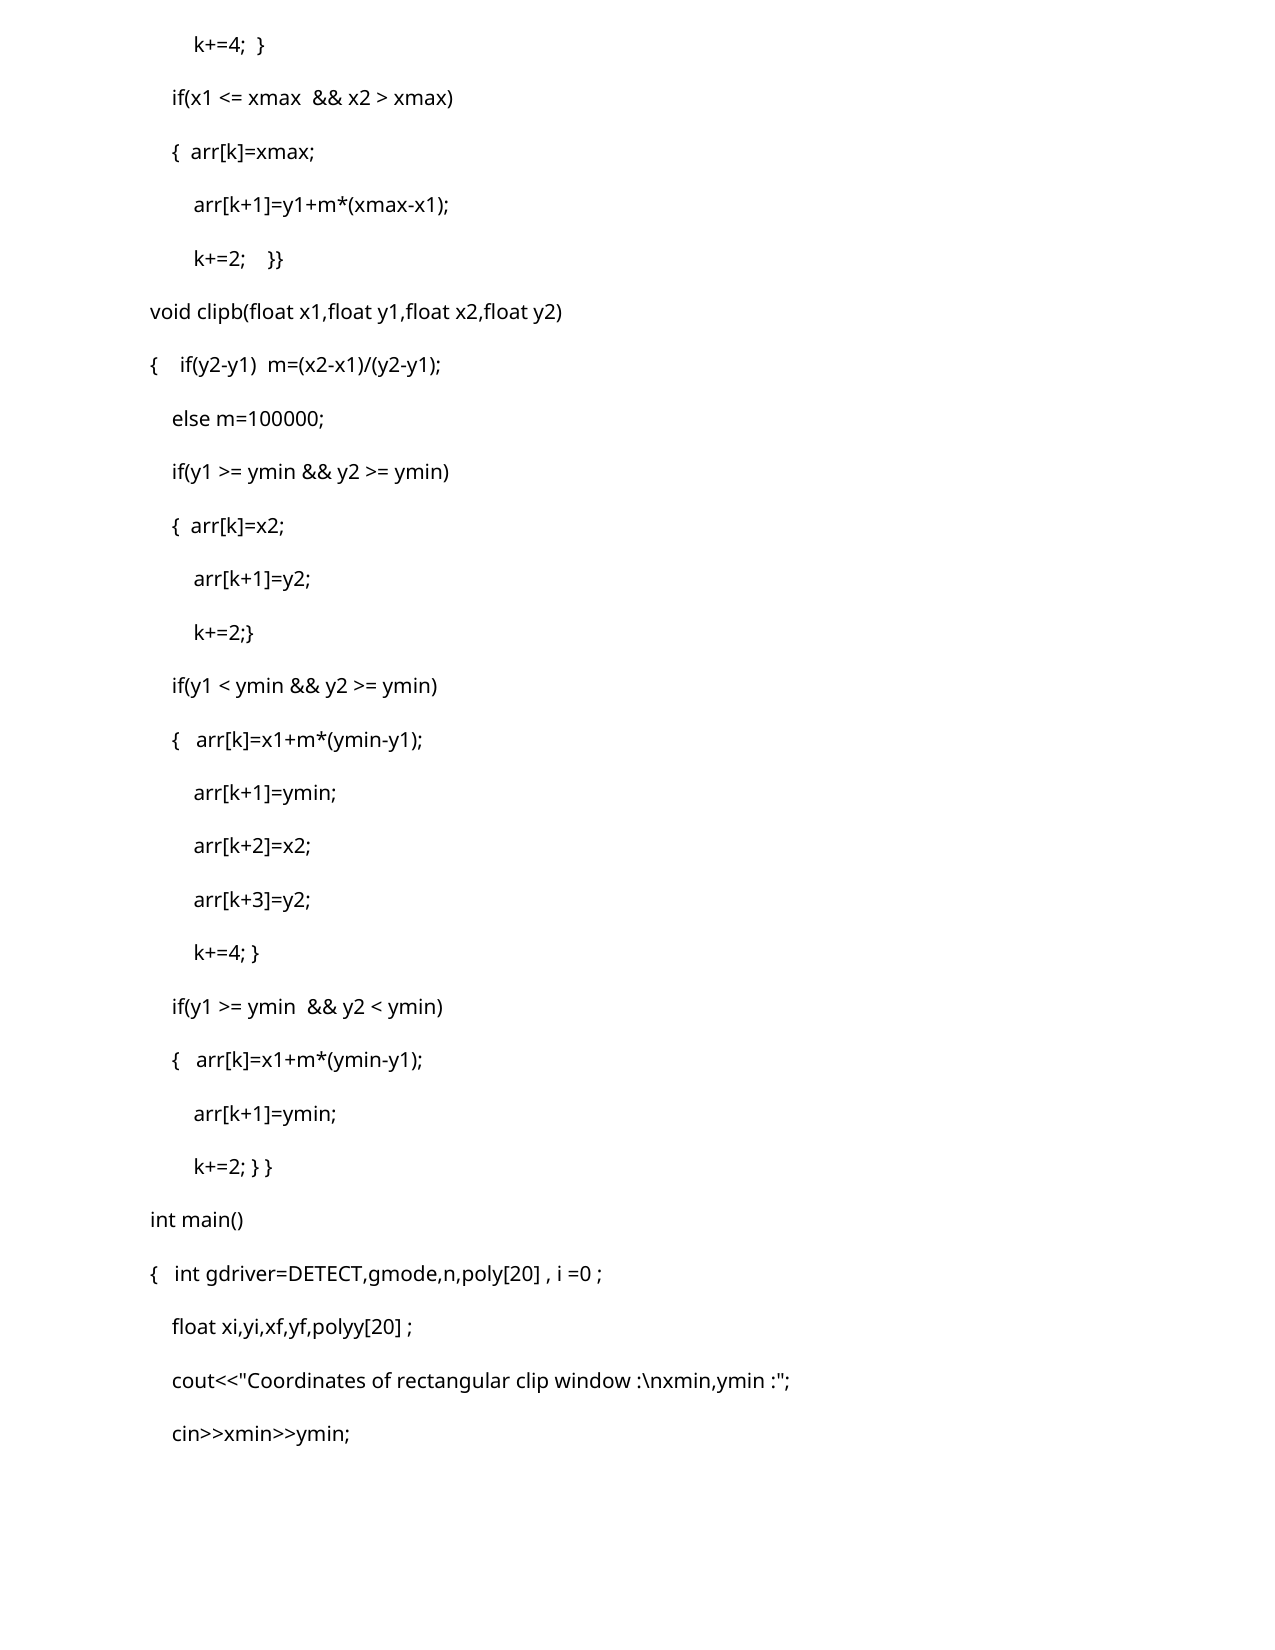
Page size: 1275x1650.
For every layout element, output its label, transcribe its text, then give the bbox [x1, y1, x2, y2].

text arr[k+3]=y2; [150, 885, 1125, 913]
text { int gdriver=DETECT,gmode,n,poly[20] , i =0 ; [150, 1259, 1125, 1287]
text cin>>xmin>>ymin; [150, 1419, 1125, 1448]
text { arr[k]=x2; [150, 511, 1125, 539]
text k+=2; } } [150, 1152, 1125, 1181]
text float xi,yi,xf,yf,polyy[20] ; [150, 1312, 1125, 1341]
text { arr[k]=xmax; [150, 137, 1125, 165]
text k+=2; }} [150, 244, 1125, 272]
text cout<<"Coordinates of rectangular clip window :\nxmin,ymin :"; [150, 1366, 1125, 1394]
text arr[k+1]=ymin; [150, 778, 1125, 807]
text if(y1 >= ymin && y2 >= ymin) [150, 457, 1125, 486]
text else m=100000; [150, 404, 1125, 432]
text arr[k+1]=ymin; [150, 1099, 1125, 1127]
text k+=4; } [150, 30, 1125, 58]
text { arr[k]=x1+m*(ymin-y1); [150, 725, 1125, 753]
text arr[k+1]=y2; [150, 564, 1125, 593]
text int main() [150, 1206, 1125, 1234]
text if(y1 >= ymin && y2 < ymin) [150, 992, 1125, 1020]
text arr[k+1]=y1+m*(xmax-x1); [150, 190, 1125, 219]
text if(y1 < ymin && y2 >= ymin) [150, 671, 1125, 700]
text k+=4; } [150, 938, 1125, 967]
text k+=2;} [150, 618, 1125, 646]
text { arr[k]=x1+m*(ymin-y1); [150, 1045, 1125, 1074]
text void clipb(float x1,float y1,float x2,float y2) [150, 297, 1125, 326]
text if(x1 <= xmax && x2 > xmax) [150, 83, 1125, 112]
text { if(y2-y1) m=(x2-x1)/(y2-y1); [150, 351, 1125, 379]
text arr[k+2]=x2; [150, 832, 1125, 860]
